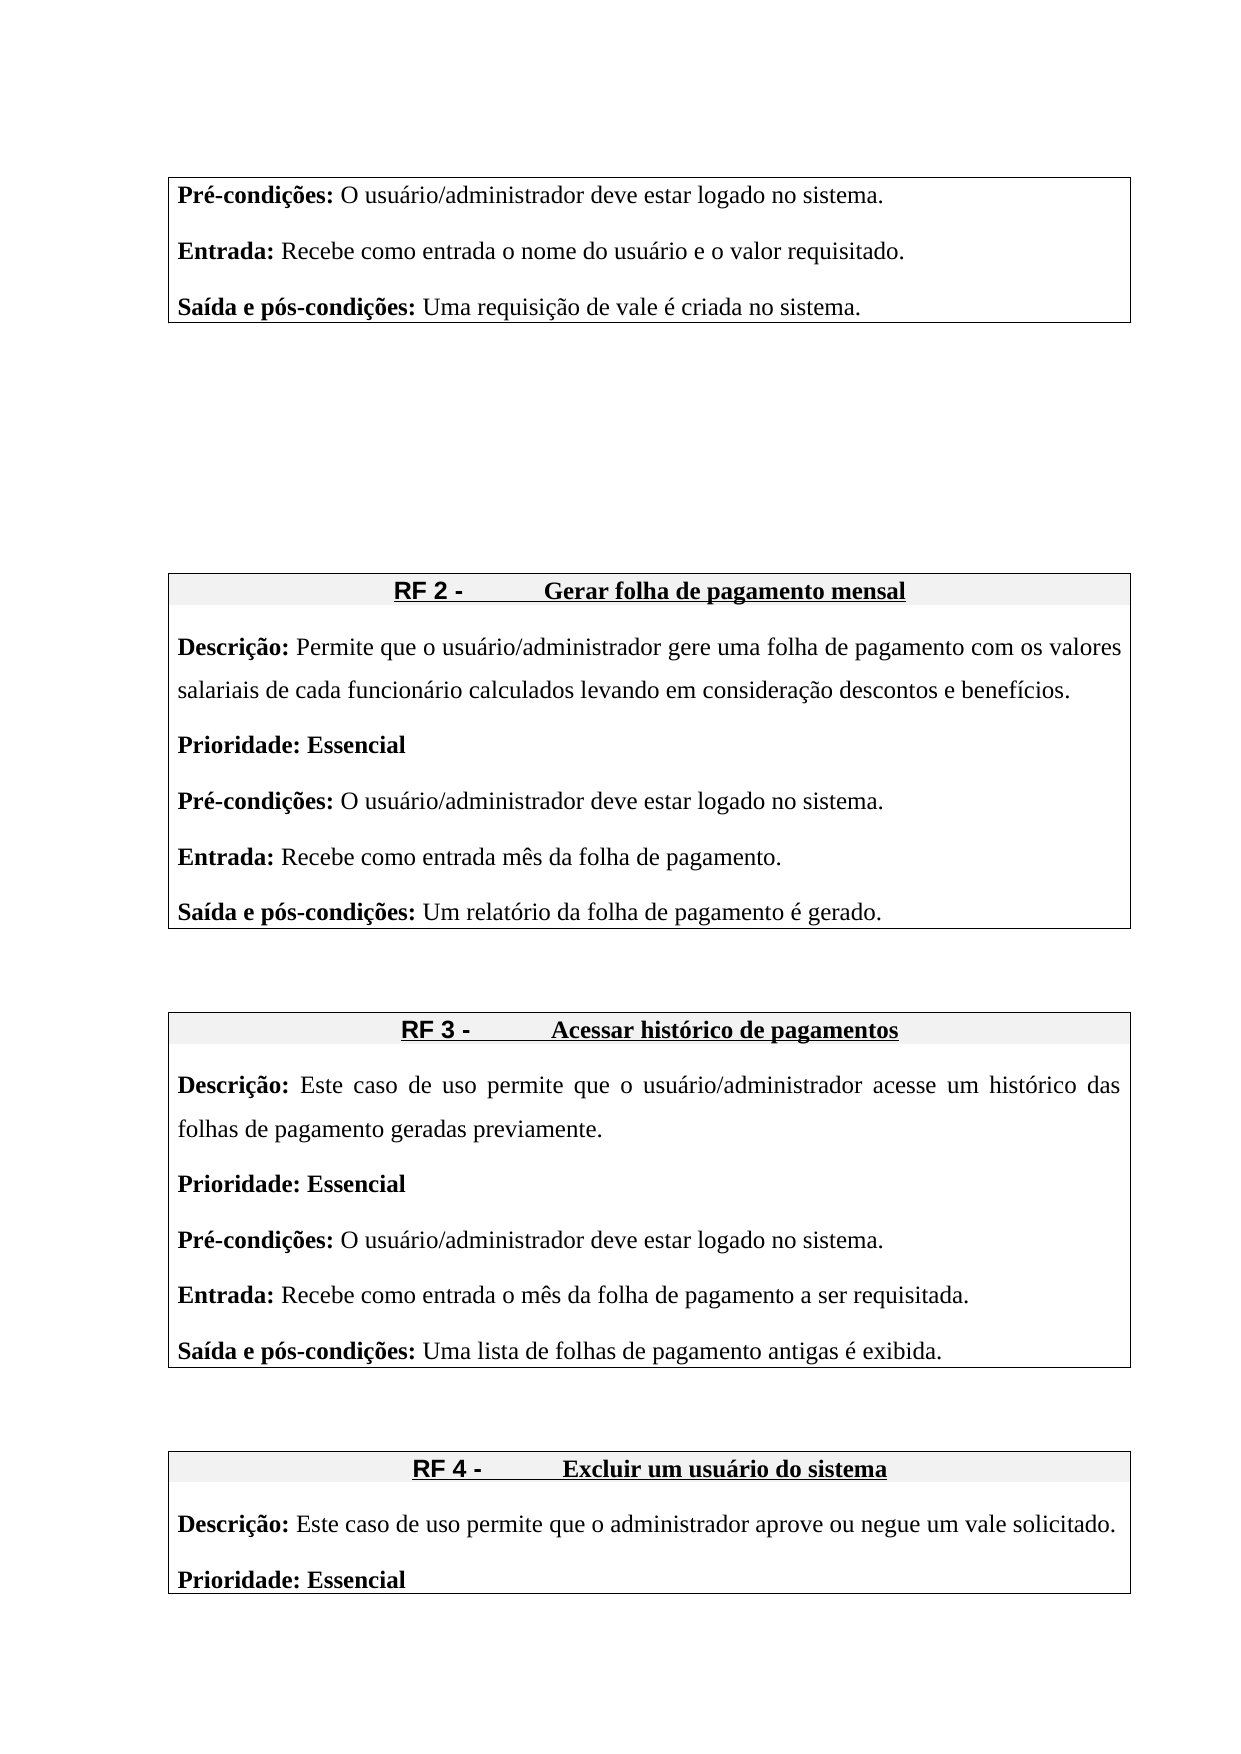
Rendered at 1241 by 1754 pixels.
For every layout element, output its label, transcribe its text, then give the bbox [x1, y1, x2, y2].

text Prioridade: Essencial [169, 1562, 1130, 1593]
list Excluir um usuário do sistema [169, 1452, 1130, 1482]
list Acessar histórico de pagamentos [169, 1013, 1130, 1044]
text Entrada: Recebe como entrada o mês da folha de pagamento a ser requisitada. [169, 1277, 1130, 1309]
text Descrição: Permite que o usuário/administrador gere uma folha de pagamento com os valores salariais de cada funcionário calculados levando em consideração descontos e benefícios. [169, 628, 1130, 703]
list Gerar folha de pagamento mensal [169, 574, 1130, 605]
text Prioridade: Essencial [169, 727, 1130, 759]
text Prioridade: Essencial [169, 1166, 1130, 1198]
text Saída e pós-condições: Uma requisição de vale é criada no sistema. [169, 288, 1130, 322]
text Pré-condições: O usuário/administrador deve estar logado no sistema. [169, 178, 1130, 209]
text Descrição: Este caso de uso permite que o administrador aprove ou negue um vale solicitado. [169, 1506, 1130, 1538]
text Saída e pós-condições: Um relatório da folha de pagamento é gerado. [169, 894, 1130, 928]
text Entrada: Recebe como entrada mês da folha de pagamento. [169, 838, 1130, 870]
text Descrição: Este caso de uso permite que o usuário/administrador acesse um histórico das folhas de pagamento geradas previamente. [169, 1067, 1130, 1142]
text Pré-condições: O usuário/administrador deve estar logado no sistema. [169, 1222, 1130, 1254]
text Saída e pós-condições: Uma lista de folhas de pagamento antigas é exibida. [169, 1333, 1130, 1367]
text Entrada: Recebe como entrada o nome do usuário e o valor requisitado. [169, 233, 1130, 265]
text Pré-condições: O usuário/administrador deve estar logado no sistema. [169, 783, 1130, 815]
